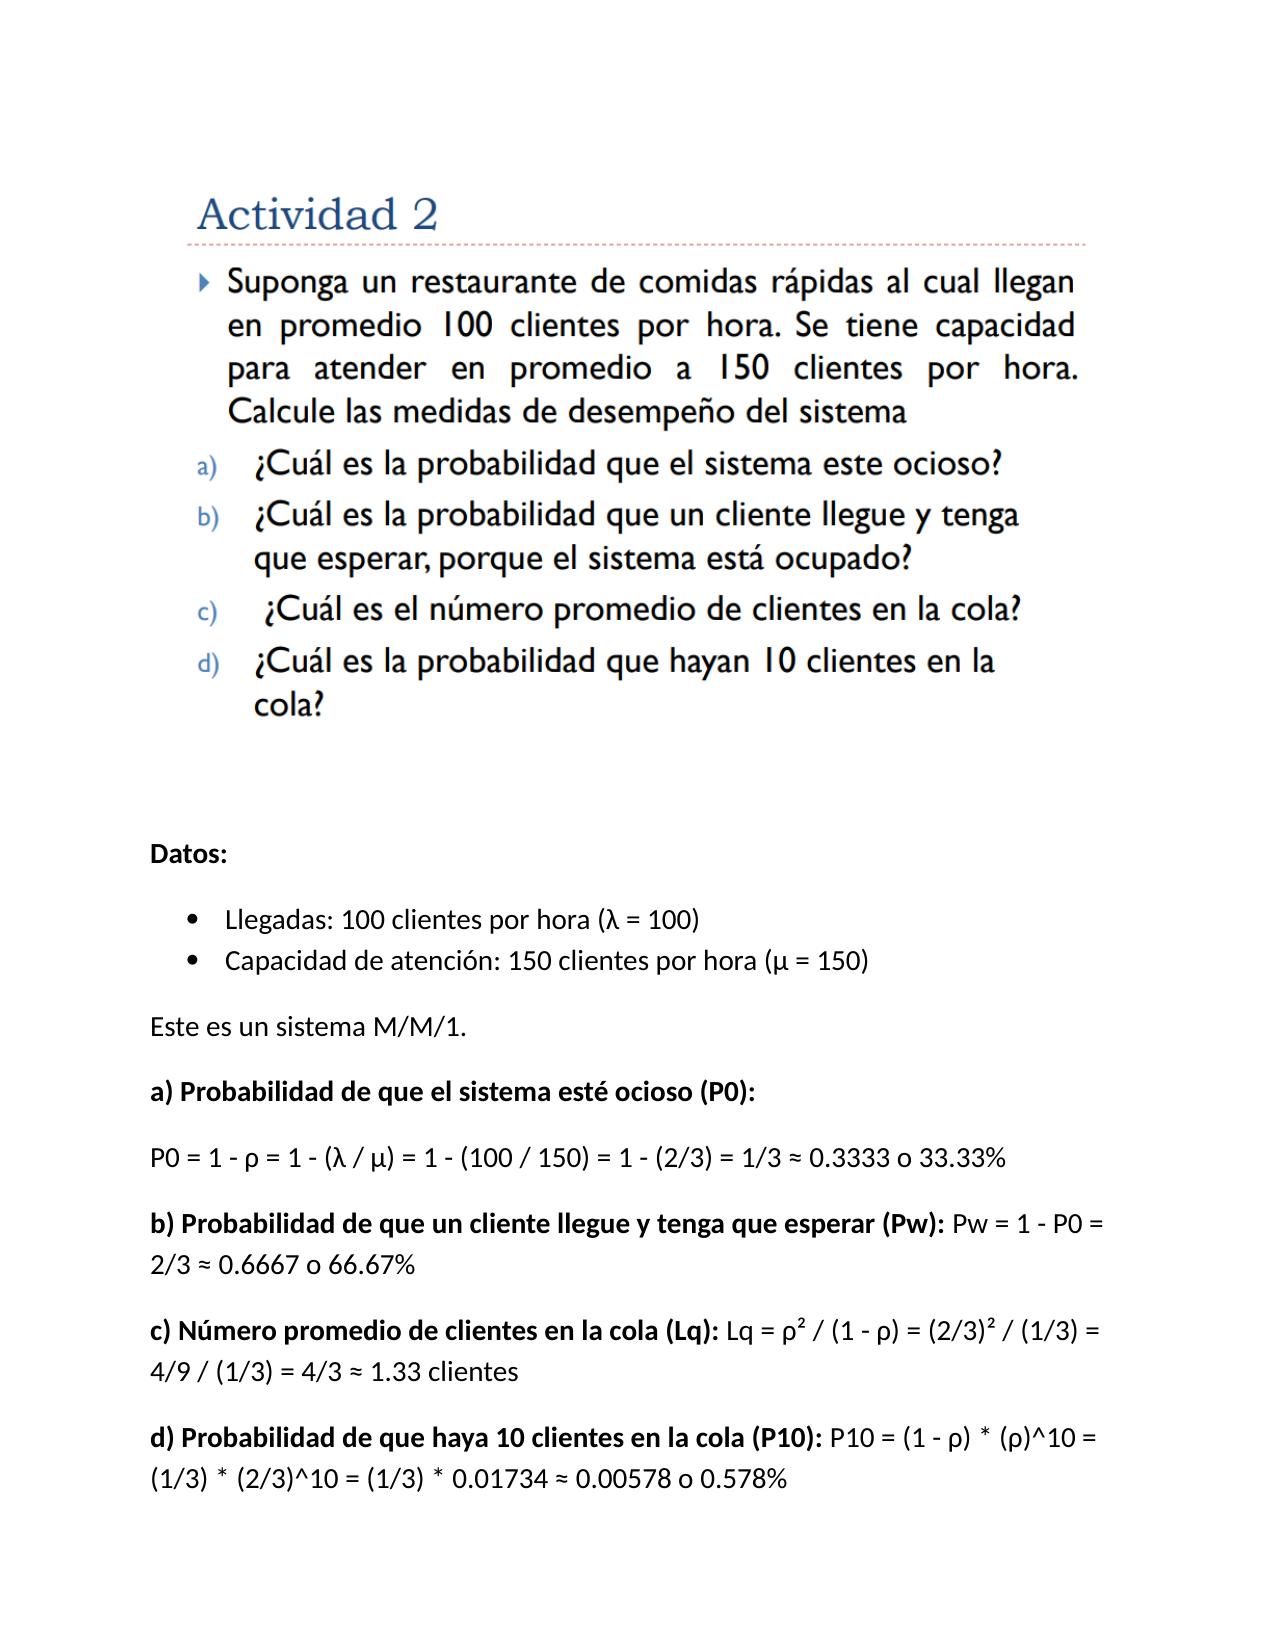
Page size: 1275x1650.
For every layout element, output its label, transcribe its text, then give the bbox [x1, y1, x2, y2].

picture [150, 150, 1125, 805]
list Capacidad de atención: 150 clientes por hora (μ = 150) [187, 942, 1125, 977]
text b) Probabilidad de que un cliente llegue y tenga que esperar (Pw): Pw = 1 - P0 = 2/3 ≈ 0.6667 o 66.67% [150, 1205, 1125, 1282]
text d) Probabilidad de que haya 10 clientes en la cola (P10): P10 = (1 - ρ) * (ρ)^10 = (1/3) * (2/3)^10 = (1/3) * 0.01734 ≈ 0.00578 o 0.578% [150, 1419, 1125, 1496]
text P0 = 1 - ρ = 1 - (λ / μ) = 1 - (100 / 150) = 1 - (2/3) = 1/3 ≈ 0.3333 o 33.33% [150, 1139, 1125, 1175]
text Este es un sistema M/M/1. [150, 1008, 1125, 1043]
text c) Número promedio de clientes en la cola (Lq): Lq = ρ² / (1 - ρ) = (2/3)² / (1/3) = 4/9 / (1/3) = 4/3 ≈ 1.33 clientes [150, 1312, 1125, 1389]
text a) Probabilidad de que el sistema esté ocioso (P0): [150, 1073, 1125, 1109]
list Llegadas: 100 clientes por hora (λ = 100) [187, 901, 1125, 936]
text Datos: [150, 835, 1125, 870]
